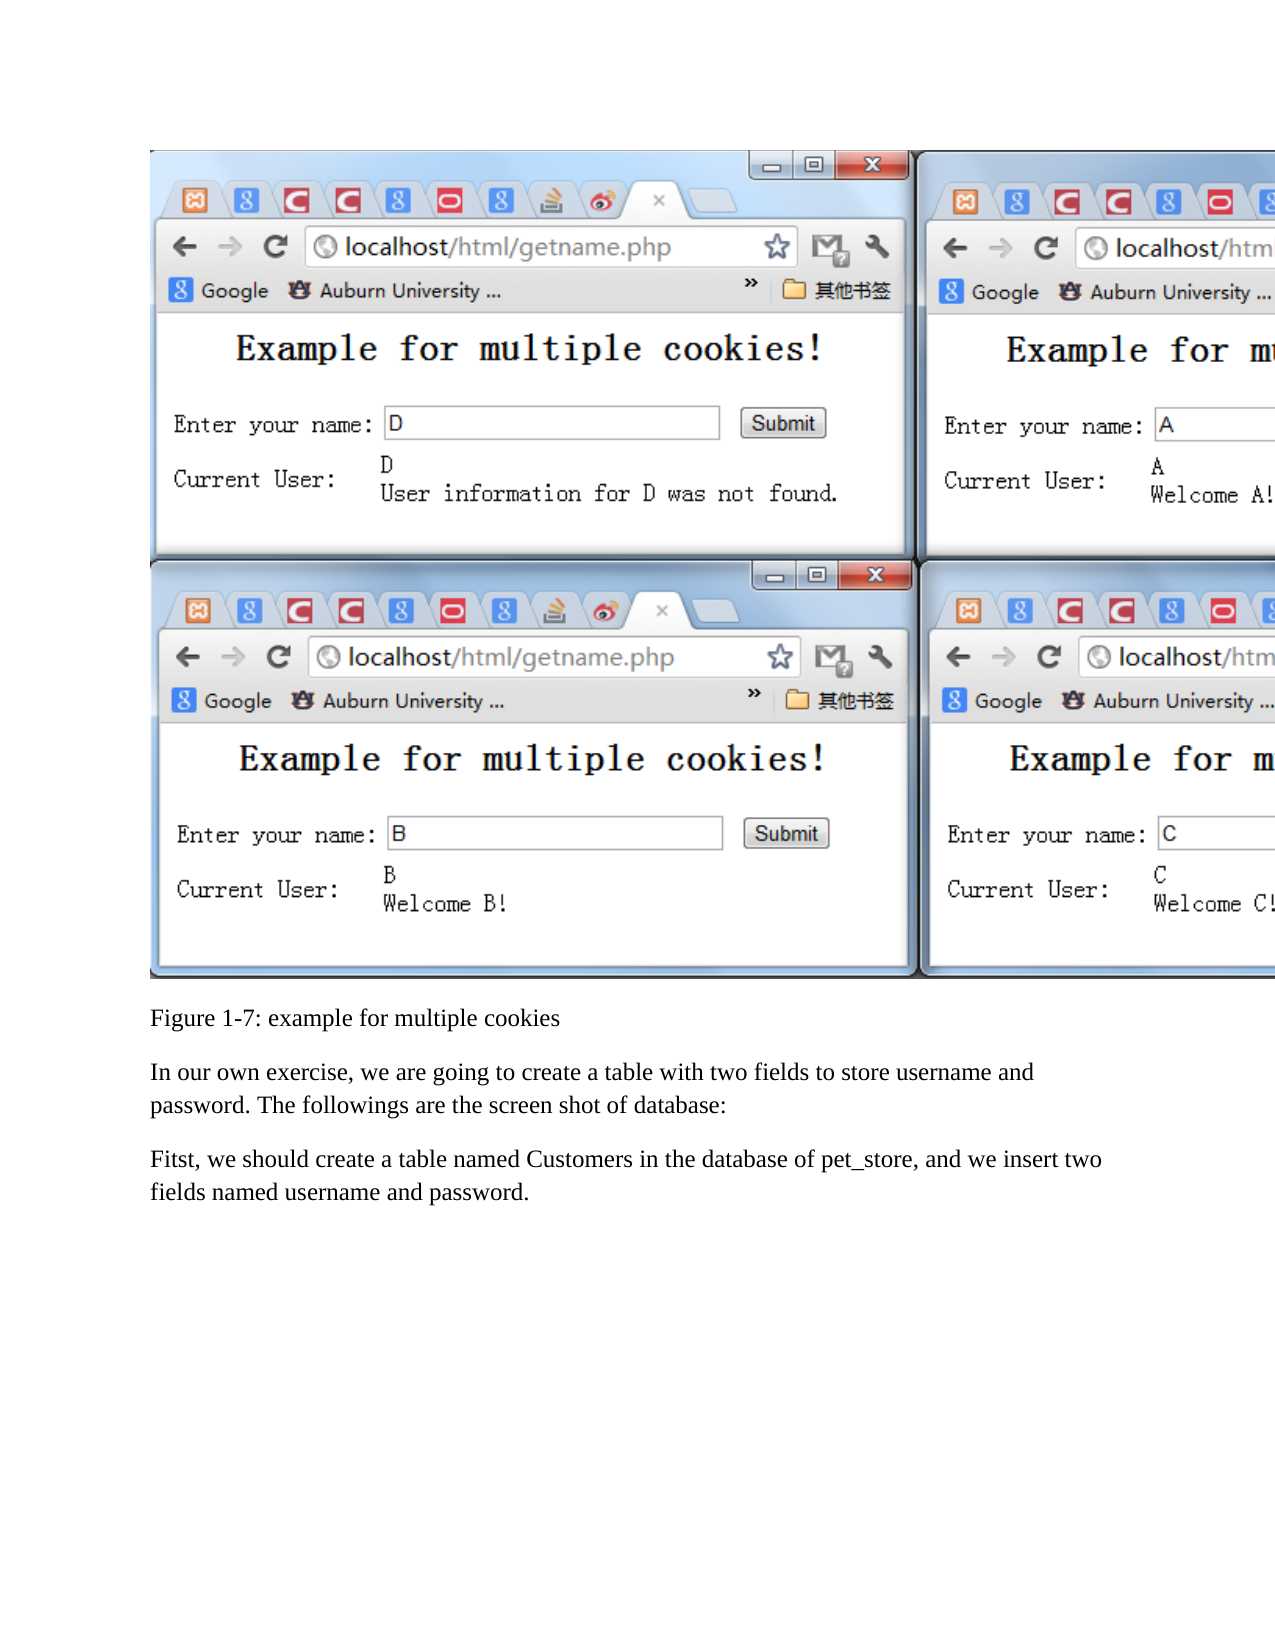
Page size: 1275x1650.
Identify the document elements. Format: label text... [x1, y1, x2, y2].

text Figure 1-7: example for multiple cookies [150, 1003, 1125, 1032]
picture [150, 150, 1275, 979]
text Fitst, we should create a table named Customers in the database of pet_store, and we insert two fields named username and password. [150, 1144, 1125, 1206]
text In our own exercise, we are going to create a table with two fields to store username and password. The followings are the screen shot of database: [150, 1057, 1125, 1119]
